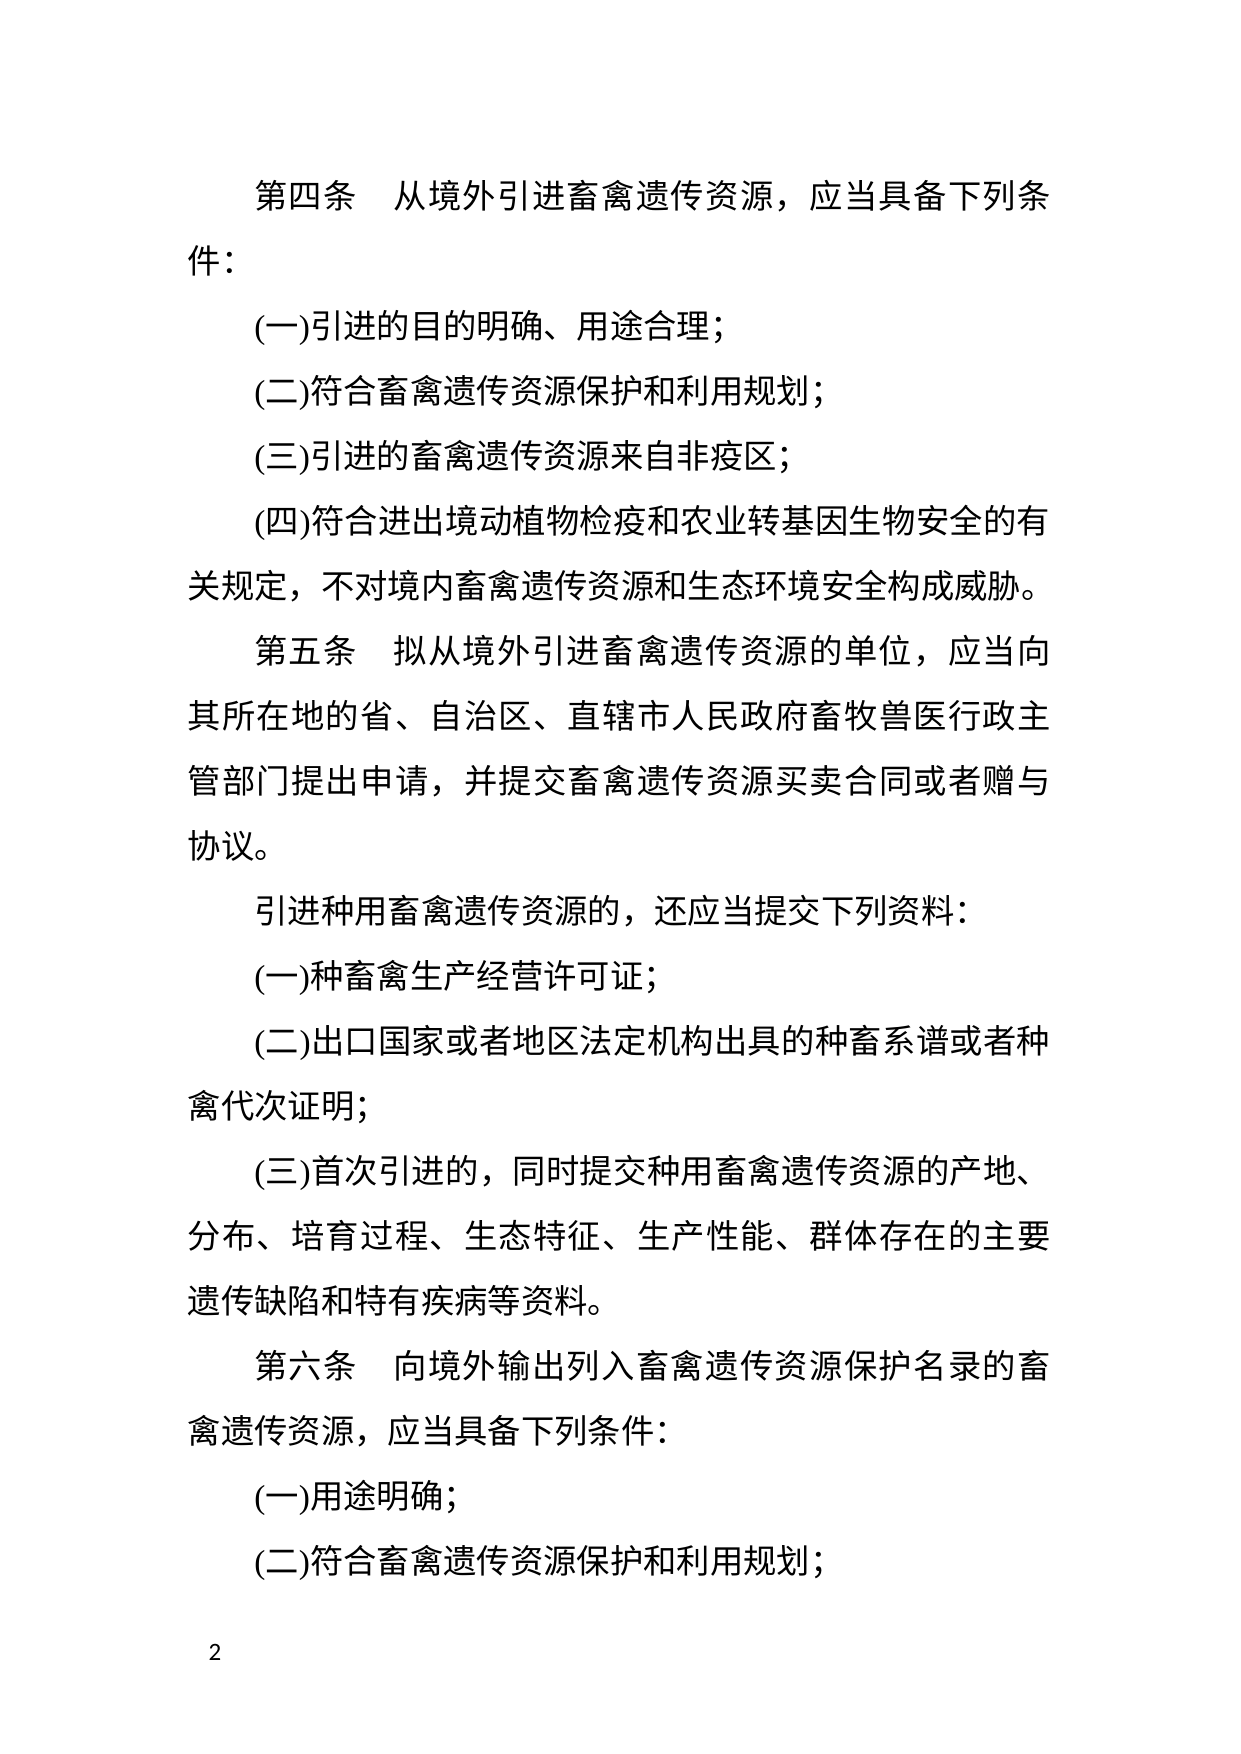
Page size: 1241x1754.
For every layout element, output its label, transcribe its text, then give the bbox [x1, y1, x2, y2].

text 第五条 拟从境外引进畜禽遗传资源的单位，应当向其所在地的省、自治区、直辖市人民政府畜牧兽医行政主管部门提出申请，并提交畜禽遗传资源买卖合同或者赠与协议。 [187, 617, 1053, 877]
text (二)出口国家或者地区法定机构出具的种畜系谱或者种禽代次证明； [187, 1007, 1053, 1137]
text (一)种畜禽生产经营许可证； [187, 942, 1053, 1007]
text 第六条 向境外输出列入畜禽遗传资源保护名录的畜禽遗传资源，应当具备下列条件： [187, 1332, 1053, 1462]
text (一)引进的目的明确、用途合理； [187, 292, 1053, 357]
text 引进种用畜禽遗传资源的，还应当提交下列资料： [187, 877, 1053, 942]
text (四)符合进出境动植物检疫和农业转基因生物安全的有关规定，不对境内畜禽遗传资源和生态环境安全构成威胁。 [187, 487, 1053, 617]
text (三)引进的畜禽遗传资源来自非疫区； [187, 422, 1053, 487]
text (三)首次引进的，同时提交种用畜禽遗传资源的产地、分布、培育过程、生态特征、生产性能、群体存在的主要遗传缺陷和特有疾病等资料。 [187, 1137, 1053, 1332]
text (二)符合畜禽遗传资源保护和利用规划； [187, 357, 1053, 422]
text (二)符合畜禽遗传资源保护和利用规划； [187, 1527, 1053, 1592]
text (一)用途明确； [187, 1462, 1053, 1527]
text 第四条 从境外引进畜禽遗传资源，应当具备下列条件： [187, 162, 1053, 292]
